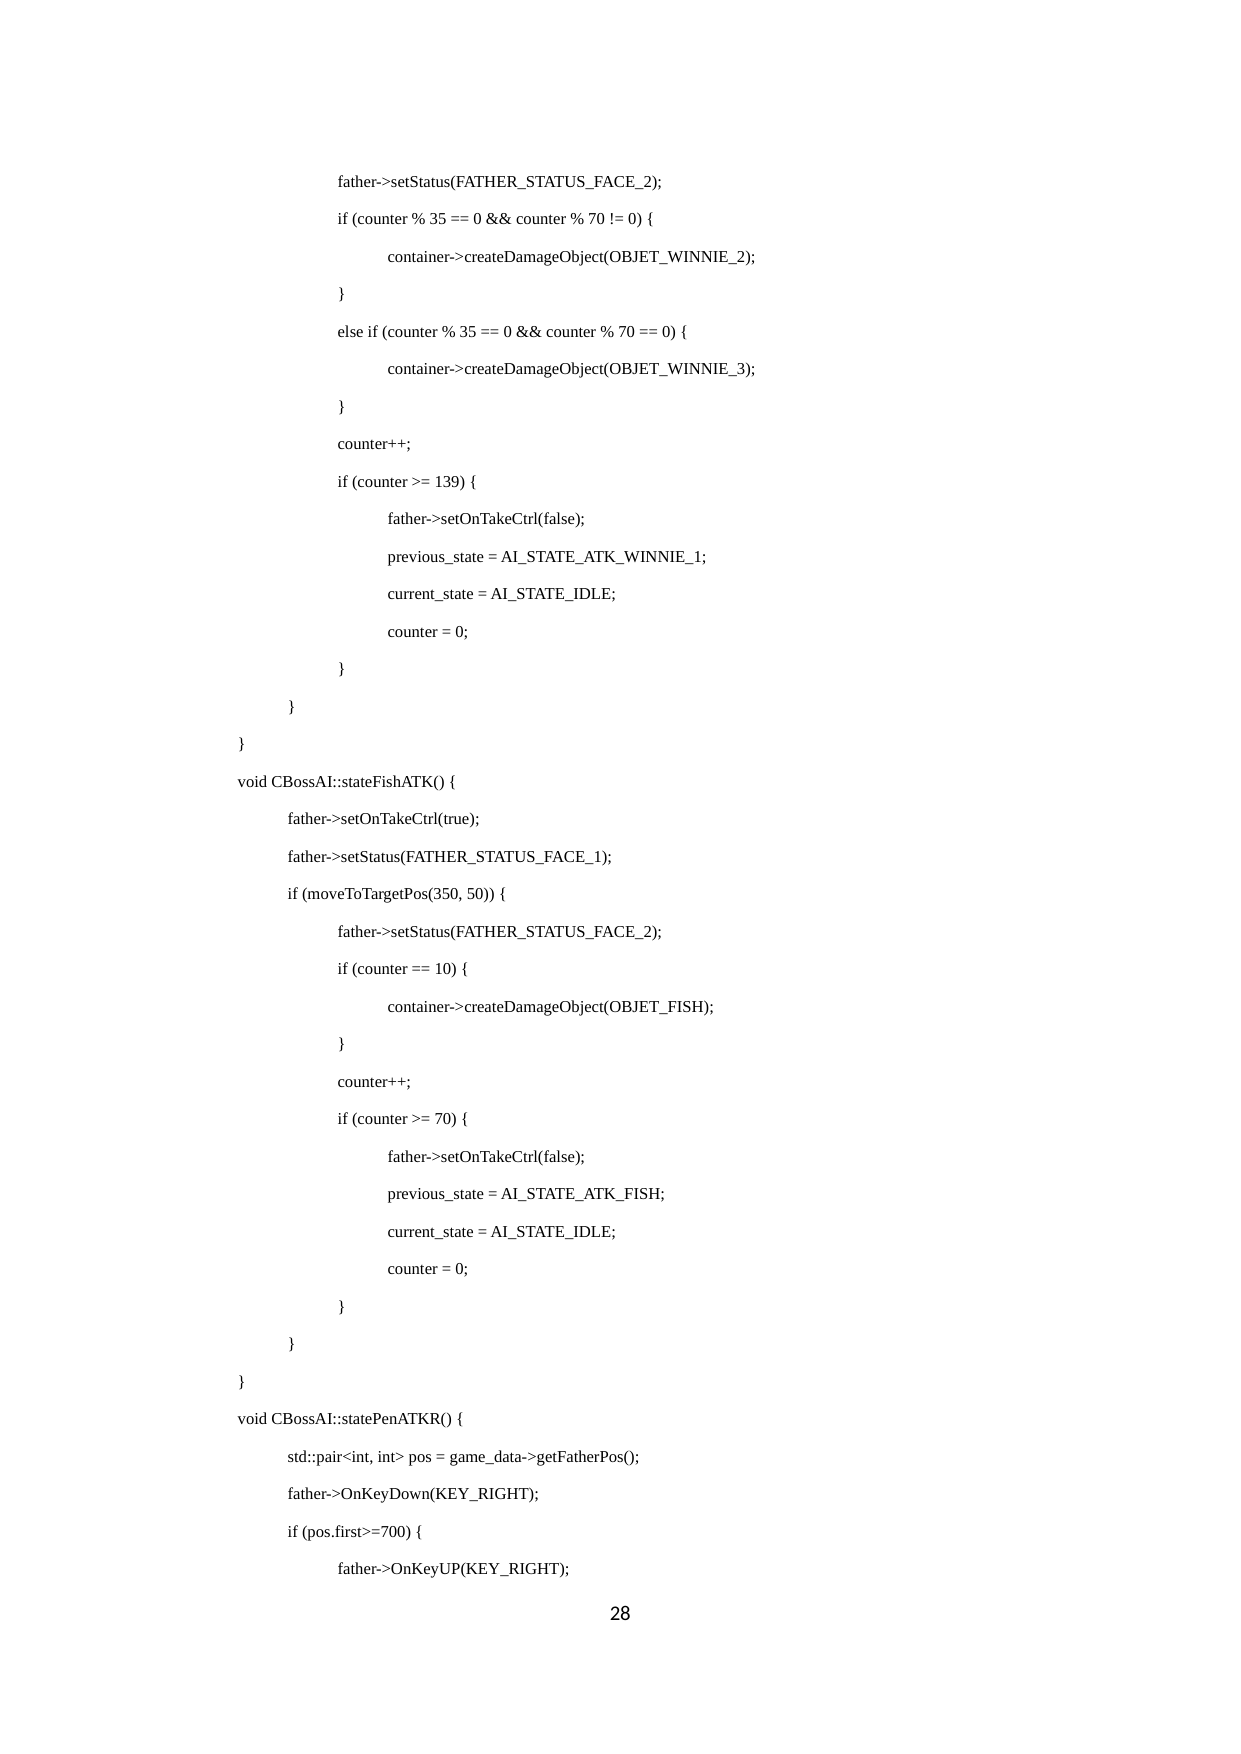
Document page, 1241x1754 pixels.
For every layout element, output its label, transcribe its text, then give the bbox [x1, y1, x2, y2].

text } [187, 725, 1053, 762]
text } [187, 1025, 1053, 1062]
text father->setStatus(FATHER_STATUS_FACE_2); [187, 162, 1053, 200]
text counter = 0; [187, 612, 1053, 650]
text } [187, 1287, 1053, 1325]
text father->setStatus(FATHER_STATUS_FACE_1); [187, 837, 1053, 875]
text } [187, 1362, 1053, 1400]
text } [187, 687, 1053, 725]
text container->createDamageObject(OBJET_WINNIE_3); [187, 350, 1053, 387]
text current_state = AI_STATE_IDLE; [187, 1212, 1053, 1250]
text father->setStatus(FATHER_STATUS_FACE_2); [187, 912, 1053, 950]
text void CBossAI::stateFishATK() { [187, 762, 1053, 800]
text std::pair<int, int> pos = game_data->getFatherPos(); [187, 1437, 1053, 1475]
text } [187, 275, 1053, 312]
text if (pos.first>=700) { [187, 1512, 1053, 1550]
text counter++; [187, 1062, 1053, 1100]
text father->setOnTakeCtrl(false); [187, 500, 1053, 537]
text father->OnKeyUP(KEY_RIGHT); [187, 1550, 1053, 1587]
text else if (counter % 35 == 0 && counter % 70 == 0) { [187, 312, 1053, 350]
text } [187, 387, 1053, 425]
text previous_state = AI_STATE_ATK_WINNIE_1; [187, 537, 1053, 575]
text container->createDamageObject(OBJET_FISH); [187, 987, 1053, 1025]
text } [187, 650, 1053, 687]
text current_state = AI_STATE_IDLE; [187, 575, 1053, 612]
text void CBossAI::statePenATKR() { [187, 1400, 1053, 1437]
text } [187, 1325, 1053, 1362]
text if (moveToTargetPos(350, 50)) { [187, 875, 1053, 912]
text if (counter >= 70) { [187, 1100, 1053, 1137]
text if (counter == 10) { [187, 950, 1053, 987]
text container->createDamageObject(OBJET_WINNIE_2); [187, 237, 1053, 275]
text counter++; [187, 425, 1053, 462]
text previous_state = AI_STATE_ATK_FISH; [187, 1175, 1053, 1212]
text father->OnKeyDown(KEY_RIGHT); [187, 1475, 1053, 1512]
text if (counter >= 139) { [187, 462, 1053, 500]
text father->setOnTakeCtrl(true); [187, 800, 1053, 837]
text counter = 0; [187, 1250, 1053, 1287]
text if (counter % 35 == 0 && counter % 70 != 0) { [187, 200, 1053, 237]
text father->setOnTakeCtrl(false); [187, 1137, 1053, 1175]
